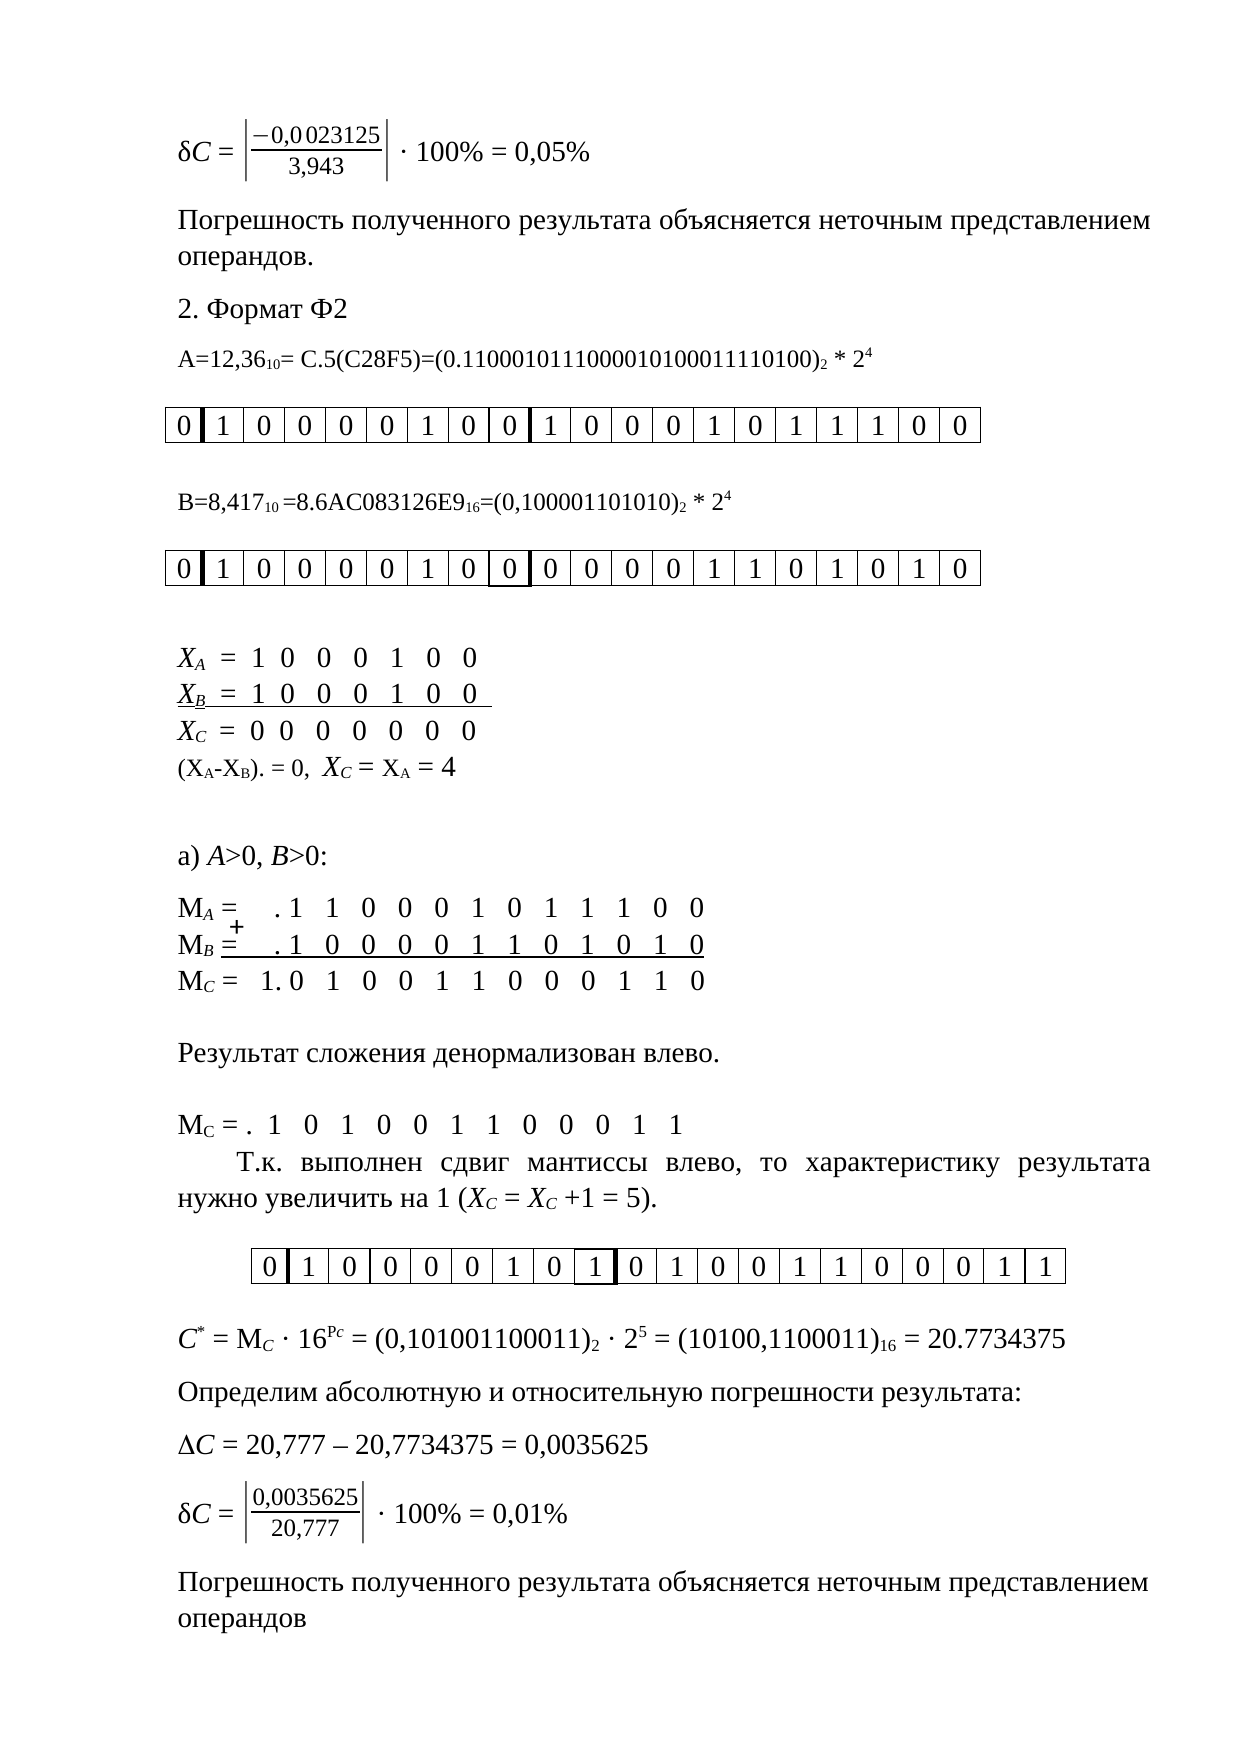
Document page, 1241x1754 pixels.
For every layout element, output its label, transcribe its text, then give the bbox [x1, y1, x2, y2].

table_header 0 [244, 551, 284, 585]
table_header 0 [653, 551, 693, 585]
text С = 20,777 – 20,7734375 = 0,0035625 [177, 1427, 1152, 1461]
table_header 0 [653, 408, 693, 442]
table_header 0 [944, 1249, 983, 1283]
text δС = · 100% = 0,05% [177, 118, 1152, 183]
table_header 0 [449, 551, 488, 585]
table_header 0 [326, 551, 366, 585]
text δС = · 100% = 0,01% [177, 1480, 1152, 1545]
table_header 1 [408, 551, 448, 585]
text B=8,41710 =8.6AC083126E916=(0,100001101010)2 * 24 [177, 487, 1152, 516]
table_header 0 [698, 1249, 738, 1283]
table_header 0 [735, 408, 775, 442]
table_header 0 [166, 551, 200, 585]
table_header 1 [858, 408, 898, 442]
table_header 1 [290, 1249, 328, 1283]
table_header 0 [326, 408, 366, 442]
table_header 1 [780, 1249, 820, 1283]
table_header 0 [618, 1249, 656, 1283]
table_header 0 [899, 408, 939, 442]
table_header 0 [166, 408, 200, 442]
table_header 1 [657, 1249, 697, 1283]
table_header 1 [821, 1249, 861, 1283]
table_header 1 [205, 408, 243, 442]
table_header 0 [612, 551, 652, 585]
text МС = 1. 0 1 0 0 1 1 0 0 0 1 1 0 [177, 963, 1152, 996]
text А=12,3610= C.5(C28F5)=(0.1100010111000010100011110100)2 * 24 [177, 344, 1152, 373]
table_header 0 [371, 1249, 410, 1283]
table_header 0 [776, 551, 816, 585]
text МА = . 1 1 0 0 0 1 0 1 1 1 0 0 [177, 891, 1152, 924]
table_header 0 [858, 551, 898, 585]
table_header 1 [776, 408, 816, 442]
text XC = 0 0 0 0 0 0 0 [177, 713, 1152, 746]
table_header 1 [694, 551, 734, 585]
text МС = . 1 0 1 0 0 1 1 0 0 0 1 1 [177, 1107, 1152, 1141]
text Определим абсолютную и относительную погрешности результата: [177, 1374, 1152, 1408]
table_header 0 [244, 408, 284, 442]
table_header 1 [575, 1250, 613, 1283]
text С* = МС · 16Рс = (0,101001100011)2 · 25 = (10100,1100011)16 = 20.7734375 [177, 1322, 1152, 1355]
text Погрешность полученного результата объясняется неточным представлением операндов. [177, 202, 1152, 272]
table_header 1 [899, 551, 939, 585]
table_header 0 [367, 408, 407, 442]
table_header 0 [490, 408, 528, 442]
text Погрешность полученного результата объясняется неточным представлением операндов [177, 1564, 1152, 1634]
text XA = 1 0 0 0 1 0 0 [177, 640, 1152, 674]
table_header 0 [252, 1249, 286, 1283]
table_header 0 [903, 1249, 943, 1283]
table_header 0 [739, 1249, 779, 1283]
table_header 0 [571, 551, 611, 585]
text 2. Формат Ф2 [177, 291, 1152, 325]
table_header 1 [532, 408, 570, 442]
table_header 1 [735, 551, 775, 585]
table_header 0 [534, 1249, 574, 1283]
table_header 1 [408, 408, 448, 442]
text МВ = . 1 0 0 0 0 1 1 0 1 0 1 0 [177, 927, 1152, 960]
table_header 0 [571, 408, 611, 442]
table_header 0 [411, 1249, 451, 1283]
table_header 1 [817, 408, 857, 442]
table_header 1 [493, 1249, 533, 1283]
table_header 1 [694, 408, 734, 442]
table_header 1 [817, 551, 857, 585]
text Результат сложения денормализован влево. [177, 1035, 1152, 1069]
table_header 0 [329, 1249, 369, 1283]
table_header 0 [532, 551, 570, 585]
table_header 0 [285, 408, 325, 442]
text а) А>0, B>0: [177, 838, 1152, 871]
table_header 0 [862, 1249, 902, 1283]
table_header 1 [984, 1249, 1024, 1283]
table_header 0 [285, 551, 325, 585]
table_header 1 [1026, 1249, 1065, 1283]
table_header 0 [940, 408, 980, 442]
table_header 0 [452, 1249, 492, 1283]
table_header 0 [612, 408, 652, 442]
table_header 0 [940, 551, 980, 585]
table_header 0 [490, 551, 528, 585]
table_header 0 [367, 551, 407, 585]
table_header 1 [205, 551, 243, 585]
text (XA-XB). = 0, ХС = XA = 4 [177, 749, 1152, 782]
table_header 0 [449, 408, 488, 442]
text XB = 1 0 0 0 1 0 0 [177, 677, 1152, 710]
text Т.к. выполнен сдвиг мантиссы влево, то характеристику результата нужно увеличить на 1 (ХС = ХС +1 = 5). [177, 1144, 1152, 1213]
